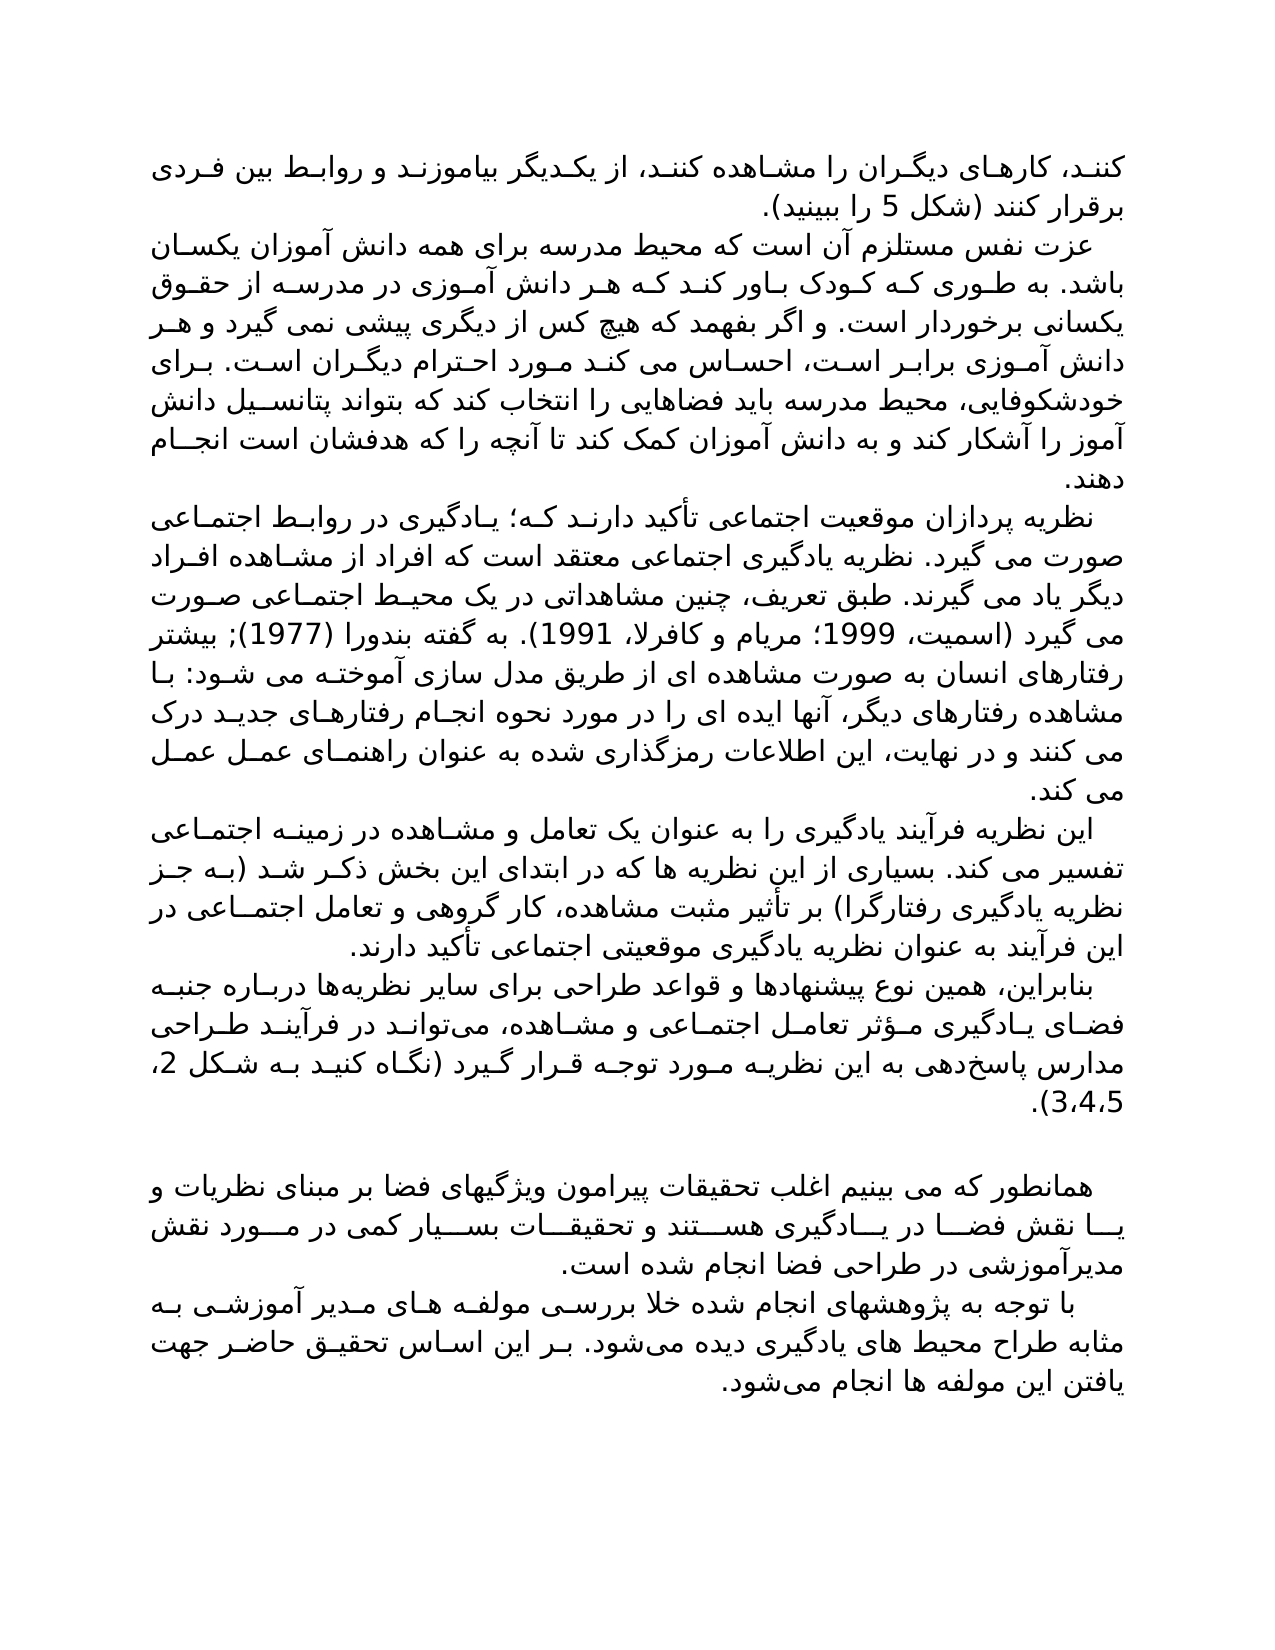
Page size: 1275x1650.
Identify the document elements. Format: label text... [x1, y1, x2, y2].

text بنابراین، همین نوع پیشنهادها و قواعد طراحی برای سایر نظریه‌ها درباره جنبه فضای یادگیری مؤثر تعامل اجتماعی و مشاهده، می‌تواند در فرآیند طراحی مدارس پاسخ‌دهی به این نظریه مورد توجه قرار گیرد (نگاه کنید به شکل 2، 3،4،5). [150, 968, 1125, 1119]
text این نظریه فرآیند یادگیری را به عنوان یک تعامل و مشاهده در زمینه اجتماعی تفسیر می کند. بسیاری از این نظریه ها که در ابتدای این بخش ذکر شد (به جز نظریه یادگیری رفتارگرا) بر تأثیر مثبت مشاهده، کار گروهی و تعامل اجتماعی در این فرآیند به عنوان نظریه یادگیری موقعیتی اجتماعی تأکید دارند. [150, 812, 1125, 963]
text نظریه پردازان موقعیت اجتماعی تأکید دارند که؛ یادگیری در روابط اجتماعی صورت می گیرد. نظریه یادگیری اجتماعی معتقد است که افراد از مشاهده افراد دیگر یاد می گیرند. طبق تعریف، چنین مشاهداتی در یک محیط اجتماعی صورت می گیرد (اسمیت، 1999؛ مریام و کافرلا، 1991). به گفته بندورا (1977); بیشتر رفتارهای انسان به صورت مشاهده ای از طریق مدل سازی آموخته می شود: با مشاهده رفتارهای دیگر، آنها ایده ای را در مورد نحوه انجام رفتارهای جدید درک می کنند و در نهایت، این اطلاعات رمزگذاری شده به عنوان راهنمای عمل عمل می کند. [150, 501, 1125, 807]
text عزت نفس مستلزم آن است که محیط مدرسه برای همه دانش آموزان یکسان باشد. به طوری که کودک باور کند که هر دانش آموزی در مدرسه از حقوق یکسانی برخوردار است. و اگر بفهمد که هیچ کس از دیگری پیشی نمی گیرد و هر دانش آموزی برابر است، احساس می کند مورد احترام دیگران است. برای خودشکوفایی، محیط مدرسه باید فضاهایی را انتخاب کند که بتواند پتانسیل دانش آموز را آشکار کند و به دانش آموزان کمک کند تا آنچه را که هدفشان است انجام دهند. [150, 228, 1125, 496]
text همانطور که می بینیم اغلب تحقیقات پیرامون ویژگیهای فضا بر مبنای نظریات و یا نقش فضا در یادگیری هستند و تحقیقات بسیار کمی در مورد نقش مدیرآموزشی در طراحی فضا انجام شده است. [150, 1169, 1125, 1281]
text با توجه به پژوهشهای انجام شده خلا بررسی مولفه های مدیر آموزشی به مثابه طراح محیط های یادگیری دیده می‌شود. بر این اساس تحقیق حاضر جهت یافتن این مولفه ها انجام می‌شود. [150, 1286, 1125, 1398]
